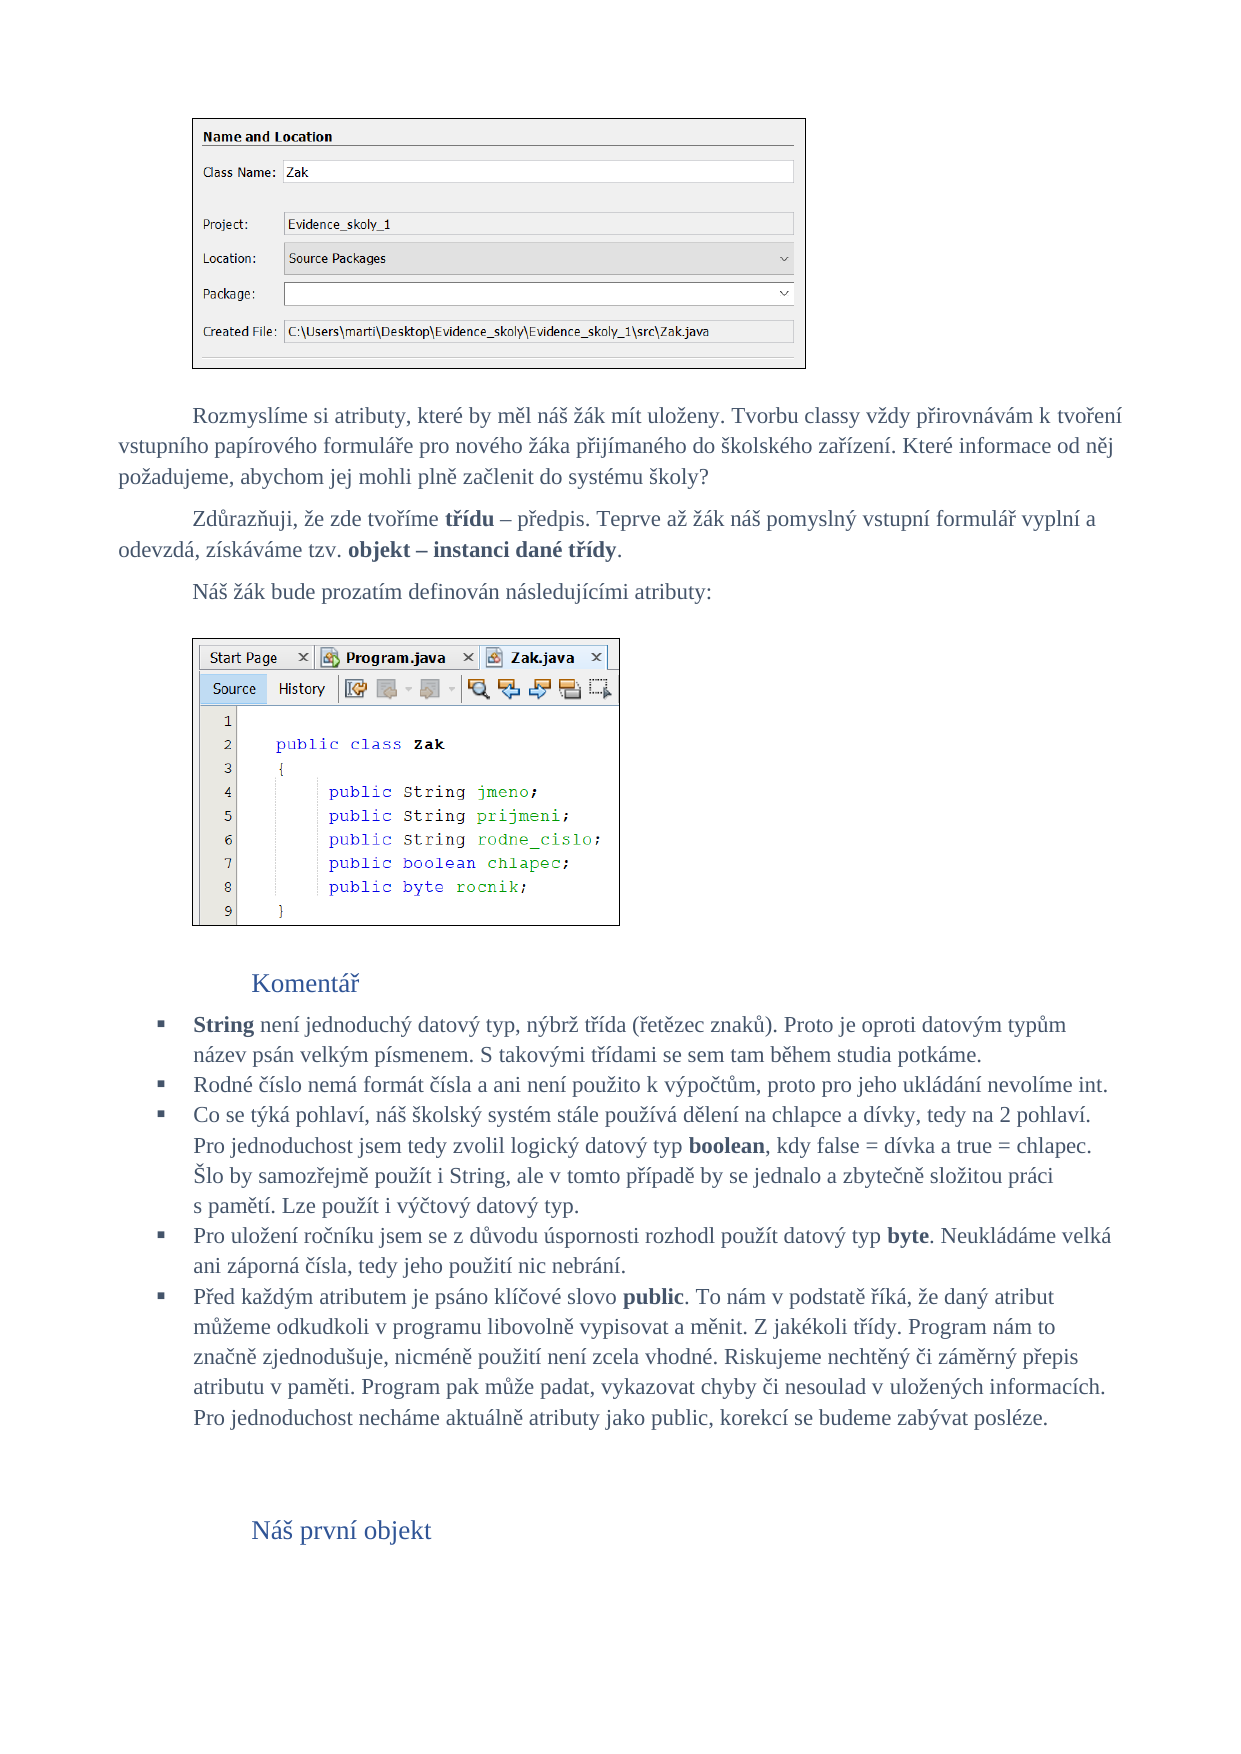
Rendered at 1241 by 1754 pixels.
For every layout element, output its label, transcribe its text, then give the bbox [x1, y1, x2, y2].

text Co se týká pohlaví, náš školský systém stále používá dělení na chlapce a dívky, tedy na 2 pohlaví. Pro jednoduchost jsem tedy zvolil logický datový typ boolean, kdy false = dívka a true = chlapec. Šlo by samozřejmě použít i String, ale v tomto případě by se jednalo a zbytečně složitou práci s pamětí. Lze použít i výčtový datový typ. [156, 1101, 1122, 1218]
text Náš žák bude prozatím definován následujícími atributy: [118, 578, 1122, 605]
text Zdůrazňuji, že zde tvoříme třídu – předpis. Teprve až žák náš pomyslný vstupní formulář vyplní a odevzdá, získáváme tzv. objekt – instanci dané třídy. [118, 505, 1122, 562]
picture [193, 119, 805, 368]
text Rodné číslo nemá formát čísla a ani není použito k výpočtům, proto pro jeho ukládání nevolíme int. [156, 1071, 1122, 1098]
text Před každým atributem je psáno klíčové slovo public. To nám v podstatě říká, že daný atribut můžeme odkudkoli v programu libovolně vypisovat a měnit. Z jakékoli třídy. Program nám to značně zjednodušuje, nicméně použití není zcela vhodné. Riskujeme nechtěný či záměrný přepis atributu v paměti. Program pak může padat, vykazovat chyby či nesoulad v uložených informacích. Pro jednoduchost necháme aktuálně atributy jako public, korekcí se budeme zabývat posléze. [156, 1283, 1122, 1430]
text String není jednoduchý datový typ, nýbrž třída (řetězec znaků). Proto je oproti datovým typům název psán velkým písmenem. S takovými třídami se sem tam během studia potkáme. [156, 1011, 1122, 1067]
text Rozmyslíme si atributy, které by měl náš žák mít uloženy. Tvorbu classy vždy přirovnávám k tvoření vstupního papírového formuláře pro nového žáka přijímaného do školského zařízení. Které informace od něj požadujeme, abychom jej mohli plně začlenit do systému školy? [118, 402, 1122, 489]
subtitle Komentář [177, 967, 1122, 998]
text Pro uložení ročníku jsem se z důvodu úspornosti rozhodl použít datový typ byte. Neukládáme velká ani záporná čísla, tedy jeho použití nic nebrání. [156, 1222, 1122, 1279]
picture [193, 639, 619, 925]
subtitle Náš první objekt [177, 1514, 1122, 1545]
